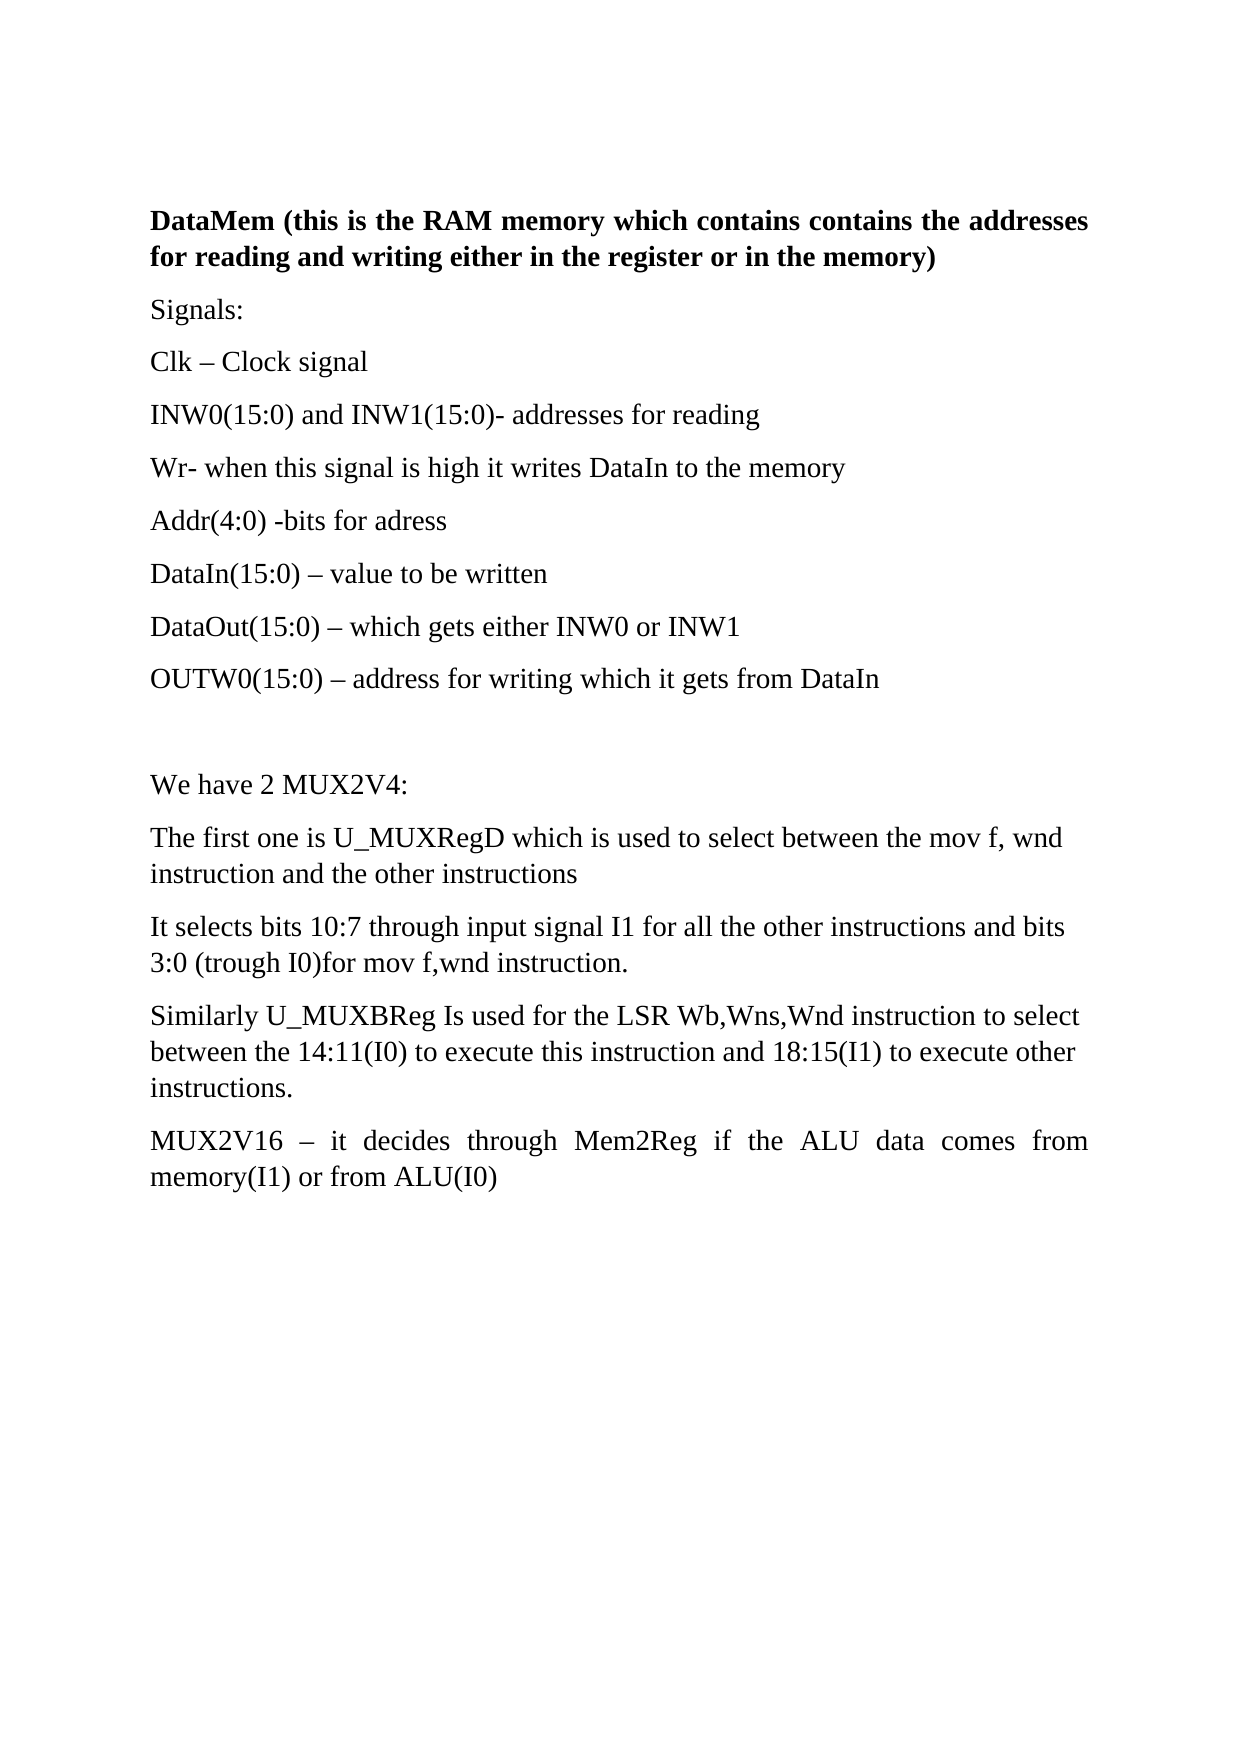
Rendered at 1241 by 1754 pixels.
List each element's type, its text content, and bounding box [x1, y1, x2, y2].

text Signals: [150, 292, 1090, 325]
text The first one is U_MUXRegD which is used to select between the mov f, wnd instruction and the other instructions [150, 820, 1090, 889]
text DataMem (this is the RAM memory which contains contains the addresses for reading and writing either in the register or in the memory) [150, 203, 1090, 272]
text It selects bits 10:7 through input signal I1 for all the other instructions and bits 3:0 (trough I0)for mov f,wnd instruction. [150, 909, 1090, 978]
text MUX2V16 – it decides through Mem2Reg if the ALU data comes from memory(I1) or from ALU(I0) [150, 1123, 1090, 1193]
text OUTW0(15:0) – address for writing which it gets from DataIn [150, 661, 1090, 695]
text INW0(15:0) and INW1(15:0)- addresses for reading [150, 397, 1090, 431]
text DataOut(15:0) – which gets either INW0 or INW1 [150, 609, 1090, 642]
text We have 2 MUX2V4: [150, 767, 1090, 801]
text Wr- when this signal is high it writes DataIn to the memory [150, 450, 1090, 484]
text Addr(4:0) -bits for adress [150, 503, 1090, 537]
text Similarly U_MUXBReg Is used for the LSR Wb,Wns,Wnd instruction to select between the 14:11(I0) to execute this instruction and 18:15(I1) to execute other instructions. [150, 998, 1090, 1104]
text DataIn(15:0) – value to be written [150, 556, 1090, 589]
text Clk – Clock signal [150, 344, 1090, 378]
